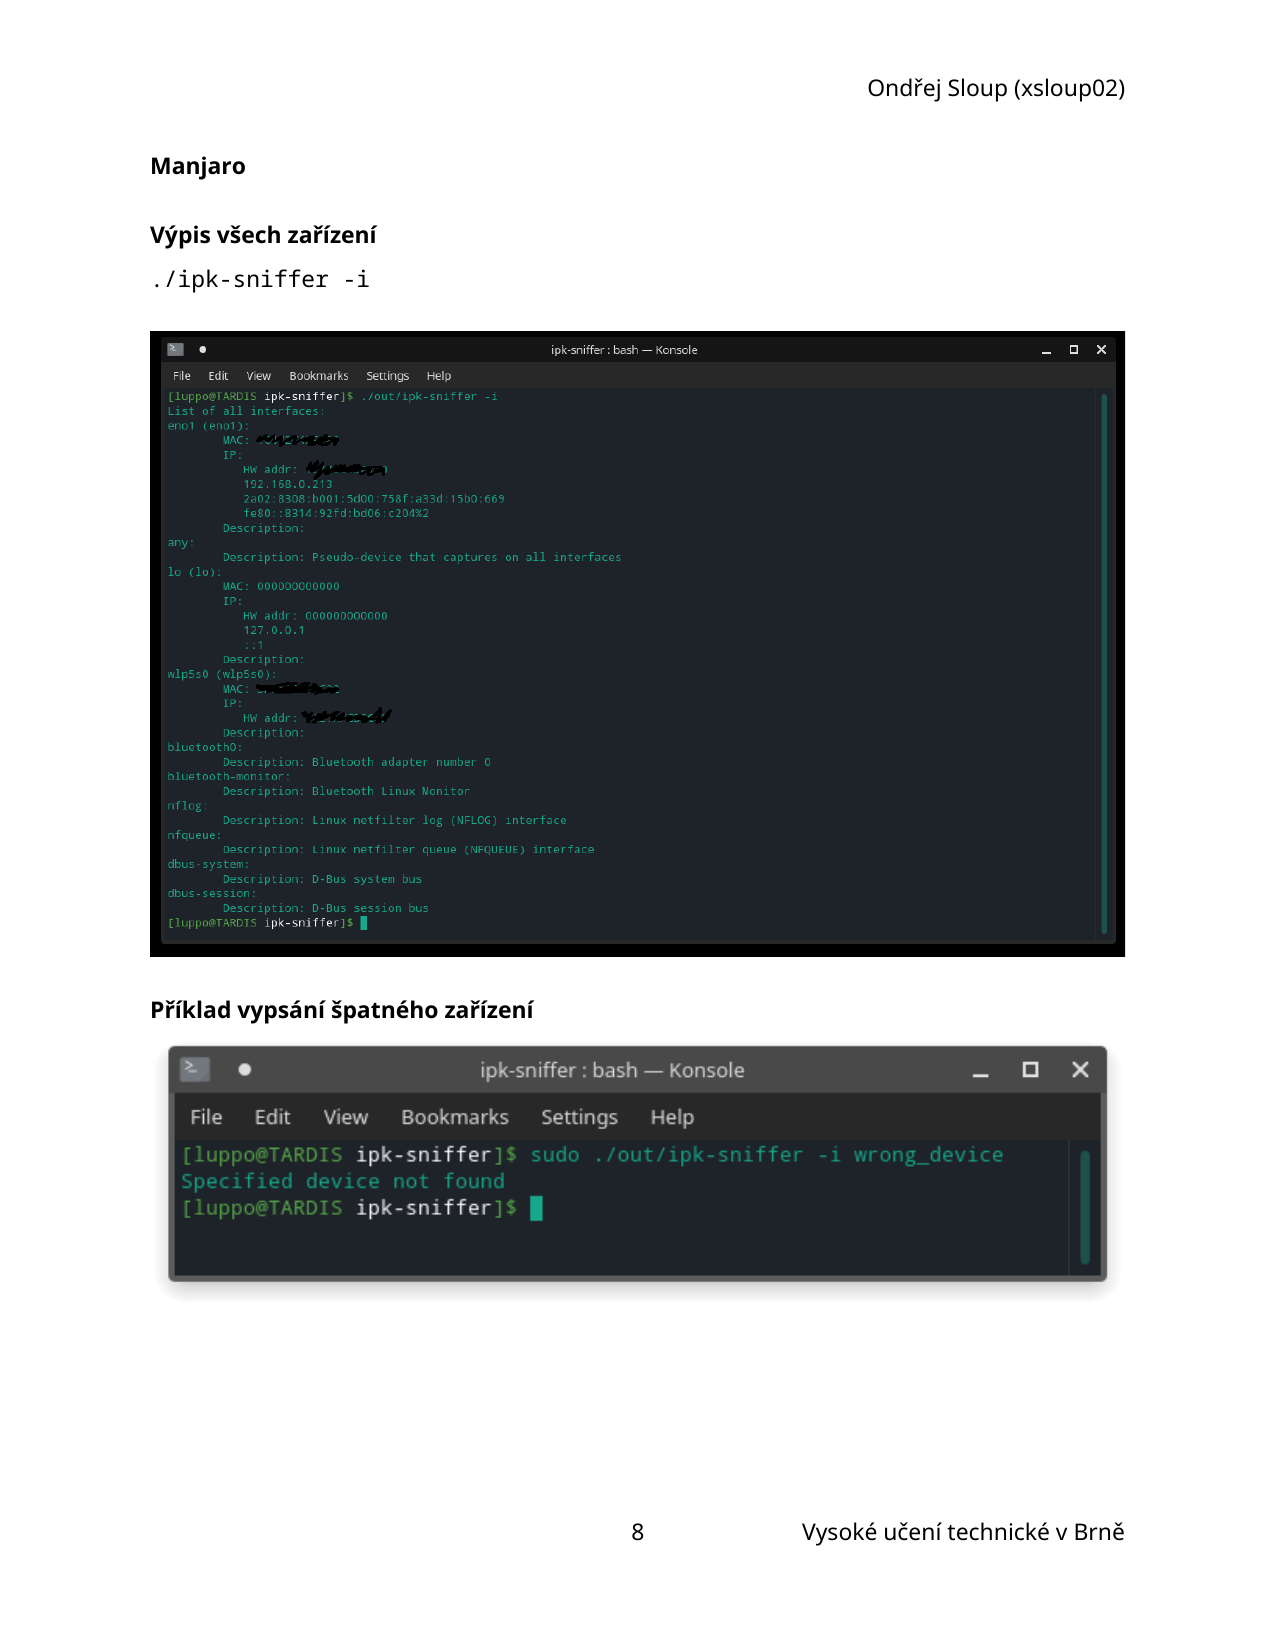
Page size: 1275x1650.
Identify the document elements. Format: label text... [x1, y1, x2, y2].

subtitle Příklad vypsání špatného zařízení [150, 994, 1125, 1025]
picture [150, 1037, 1125, 1307]
subtitle Výpis všech zařízení [150, 219, 1125, 250]
text ./ipk-sniffer -i [150, 262, 1125, 294]
subtitle Manjaro [150, 150, 1125, 181]
picture [150, 331, 1125, 957]
